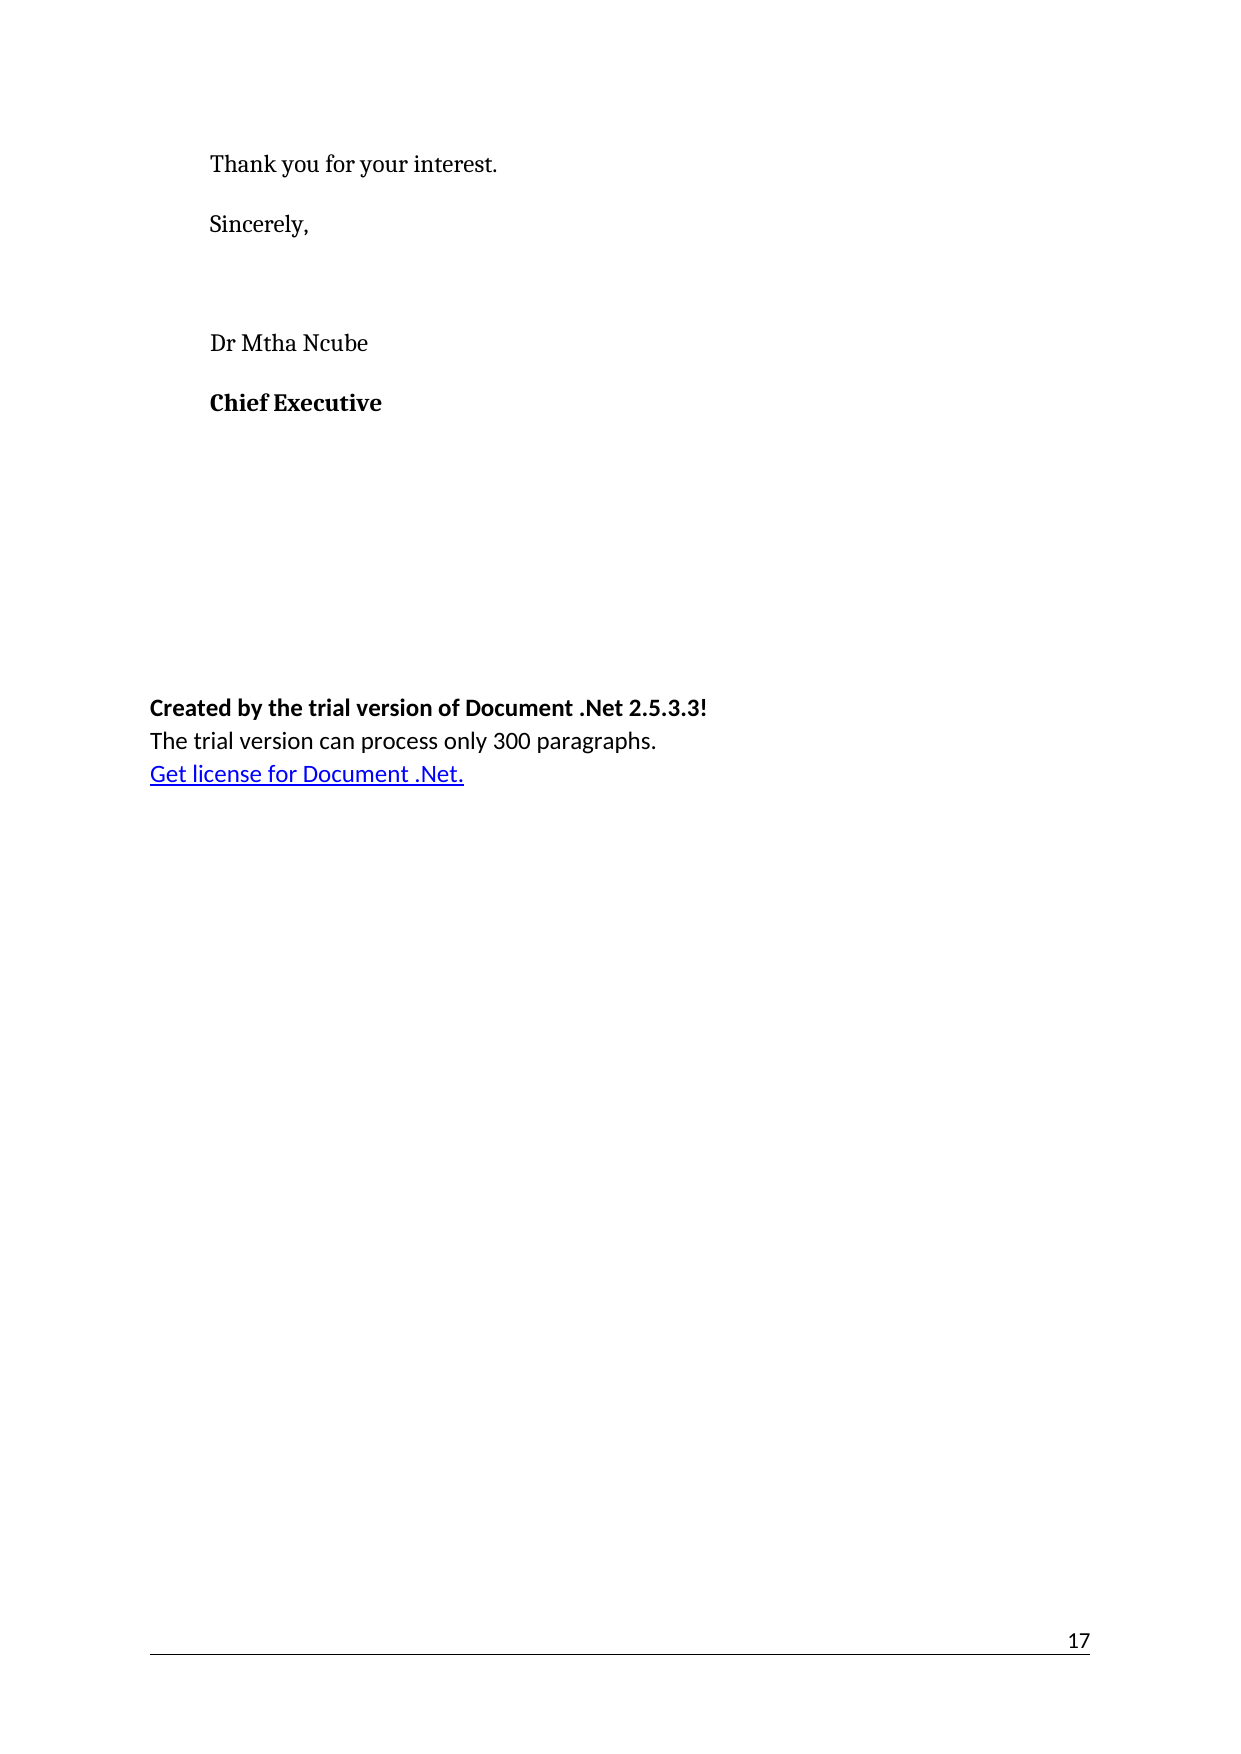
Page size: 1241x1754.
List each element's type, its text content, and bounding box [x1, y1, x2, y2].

text Sincerely, [180, 210, 1090, 238]
text Chief Executive [180, 389, 1090, 418]
text Created by the trial version of Document .Net 2.5.3.3! The trial version can process only 300 paragraphs. Get license for Document .Net. [150, 692, 1090, 789]
text Dr Mtha Ncube [180, 329, 1090, 358]
text Thank you for your interest. [180, 150, 1090, 179]
